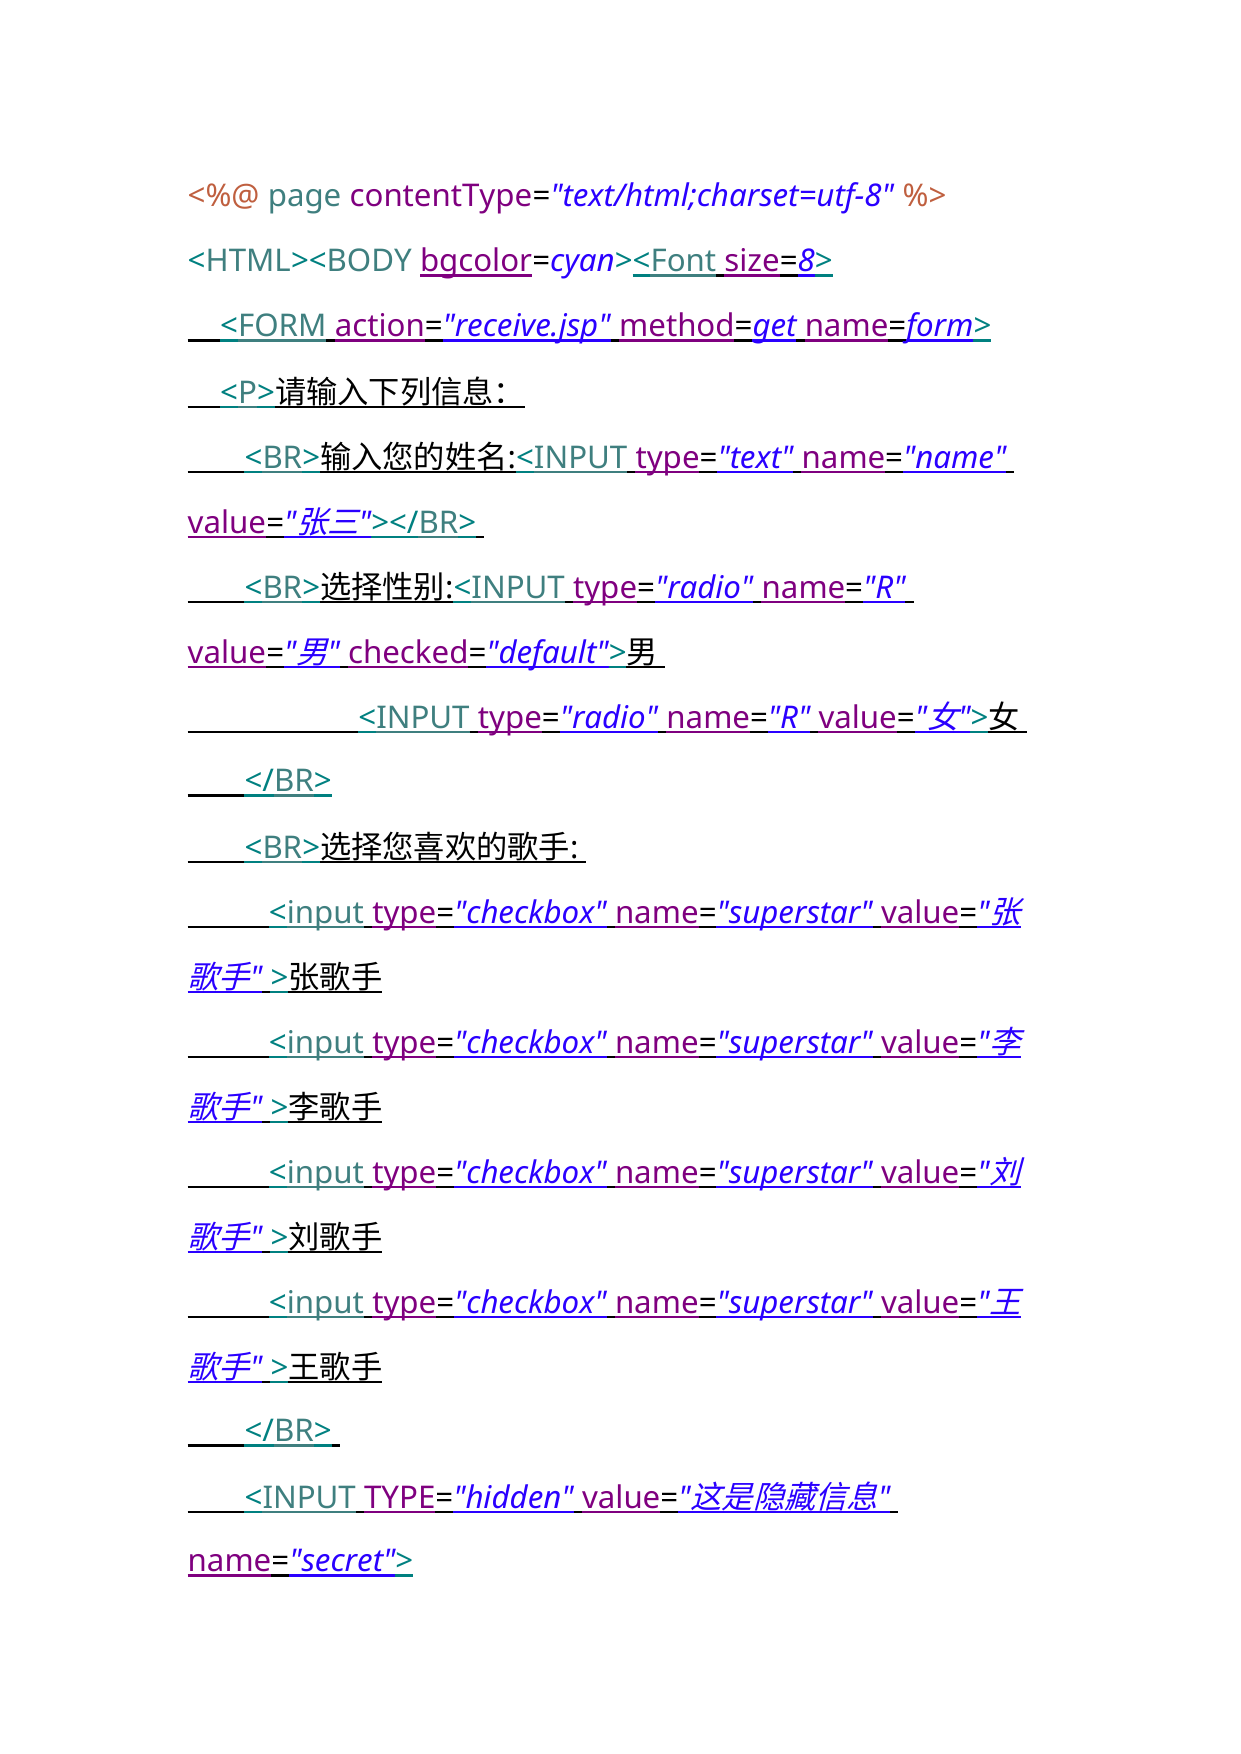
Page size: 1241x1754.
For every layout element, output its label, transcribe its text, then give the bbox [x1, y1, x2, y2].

text <input type="checkbox" name="superstar" value="张歌手" >张歌手 [187, 877, 1053, 1007]
text <input type="checkbox" name="superstar" value="刘歌手" >刘歌手 [187, 1137, 1053, 1267]
text <BR>选择性别:<INPUT type="radio" name="R" value="男" checked="default">男 [187, 552, 1053, 682]
text </BR> [187, 747, 1053, 812]
text <input type="checkbox" name="superstar" value="李歌手" >李歌手 [187, 1007, 1053, 1137]
text <HTML><BODY bgcolor=cyan><Font size=8> [187, 227, 1053, 292]
text <BR>输入您的姓名:<INPUT type="text" name="name" value="张三"></BR> [187, 422, 1053, 552]
text <%@ page contentType="text/html;charset=utf-8" %> [187, 162, 1053, 227]
text <FORM action="receive.jsp" method=get name=form> [187, 292, 1053, 357]
text <INPUT TYPE="hidden" value="这是隐藏信息" name="secret"> [187, 1462, 1053, 1592]
text <input type="checkbox" name="superstar" value="王歌手" >王歌手 [187, 1267, 1053, 1397]
text <P>请输入下列信息： [187, 357, 1053, 422]
text <INPUT type="radio" name="R" value="女">女 [187, 682, 1053, 747]
text </BR> [187, 1397, 1053, 1462]
text <BR>选择您喜欢的歌手: [187, 812, 1053, 877]
